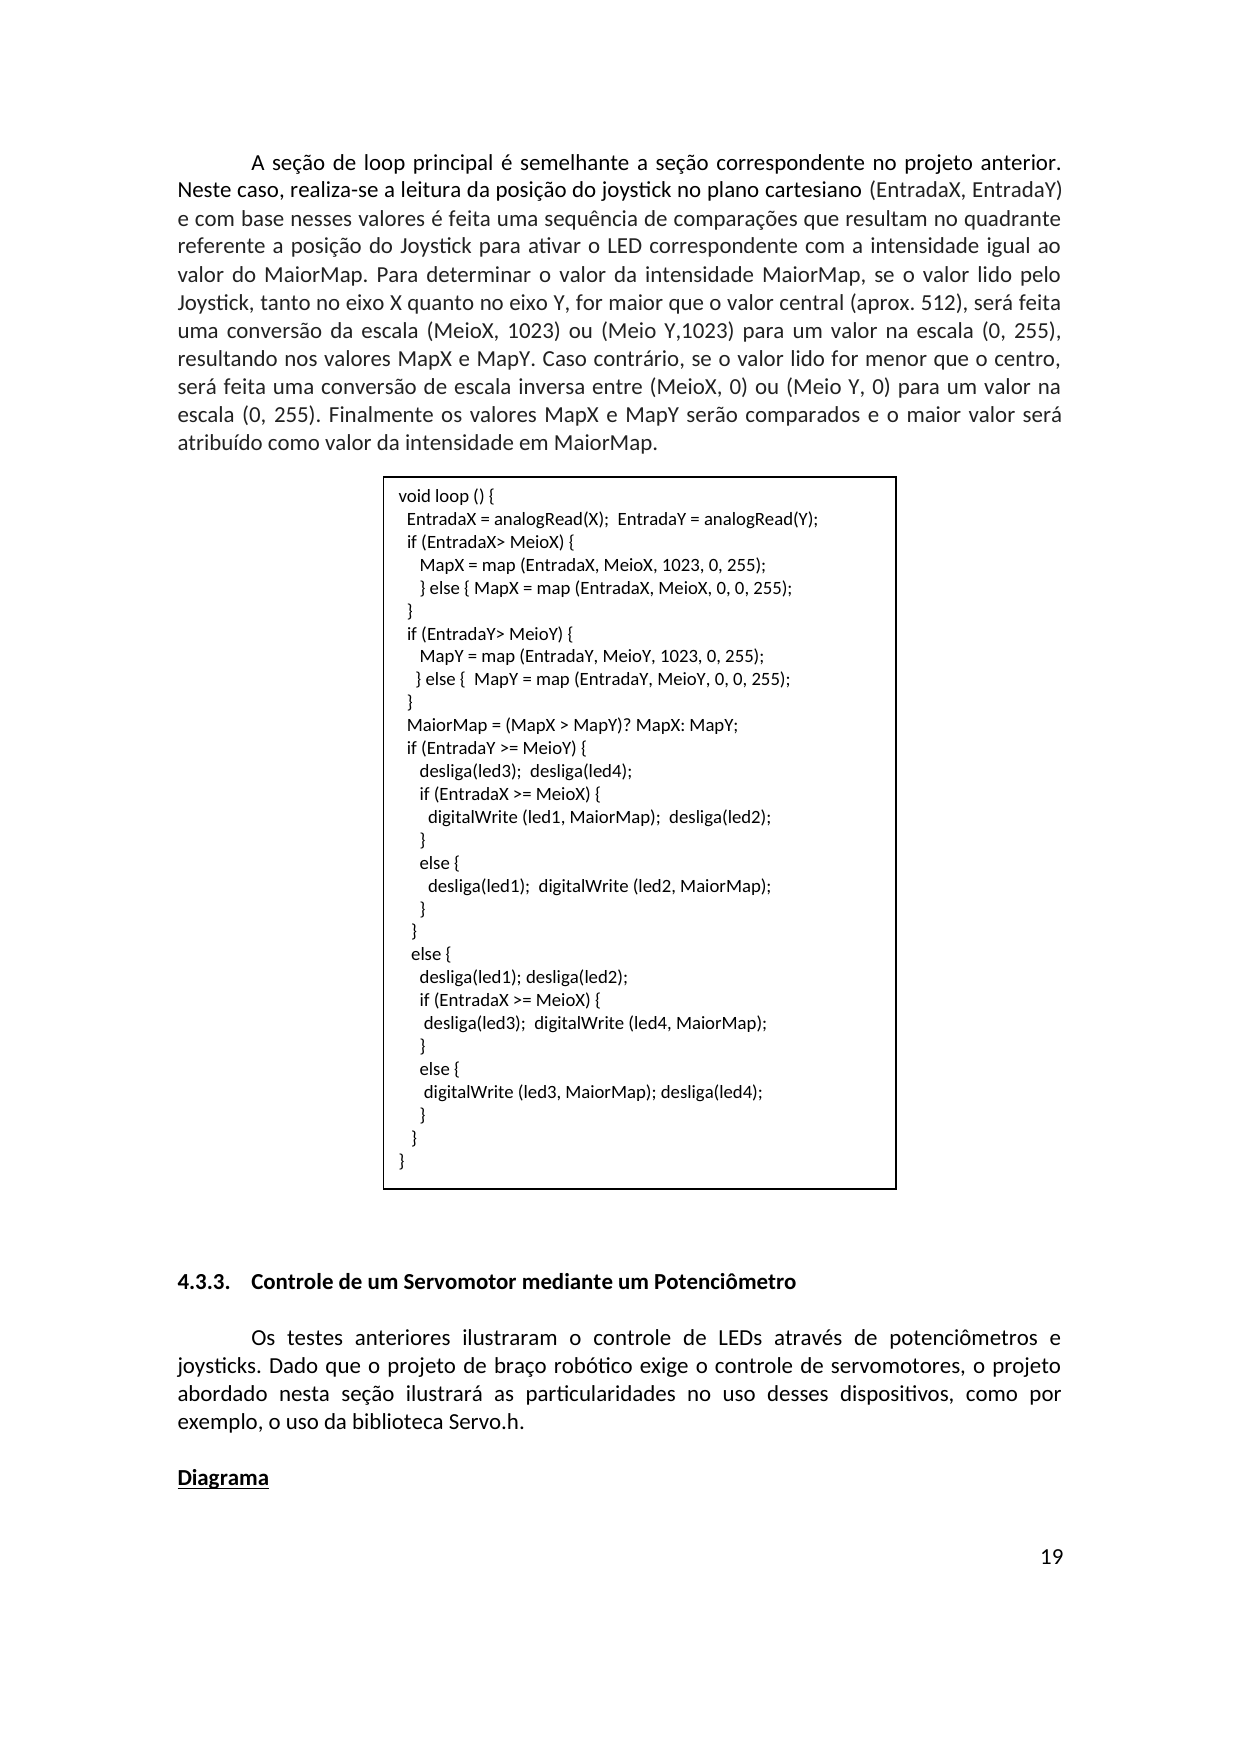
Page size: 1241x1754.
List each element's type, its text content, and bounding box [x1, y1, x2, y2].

text Os testes anteriores ilustraram o controle de LEDs através de potenciômetros e joysticks. Dado que o projeto de braço robótico exige o controle de servomotores, o projeto abordado nesta seção ilustrará as particularidades no uso desses dispositivos, como por exemplo, o uso da biblioteca Servo.h. [177, 1323, 1063, 1436]
list A seção de loop principal é semelhante a seção correspondente no projeto anterior. Neste caso, realiza-se a leitura da posição do joystick no plano cartesiano (EntradaX, EntradaY) e com base nesses valores é feita uma sequência de comparações que resultam no quadrante referente a posição do Joystick para ativar o LED correspondente com a intensidade igual ao valor do MaiorMap. Para determinar o valor da intensidade MaiorMap, se o valor lido pelo Joystick, tanto no eixo X quanto no eixo Y, for maior que o valor central (aprox. 512), será feita uma conversão da escala (MeioX, 1023) ou (Meio Y,1023) para um valor na escala (0, 255), resultando nos valores MapX e MapY. Caso contrário, se o valor lido for menor que o centro, será feita uma conversão de escala inversa entre (MeioX, 0) ou (Meio Y, 0) para um valor na escala (0, 255). Finalmente os valores MapX e MapY serão comparados e o maior valor será atribuído como valor da intensidade em MaiorMap. [177, 148, 1063, 456]
text Diagrama [177, 1463, 1063, 1492]
list Controle de um Servomotor mediante um Potenciômetro [177, 1267, 1063, 1295]
